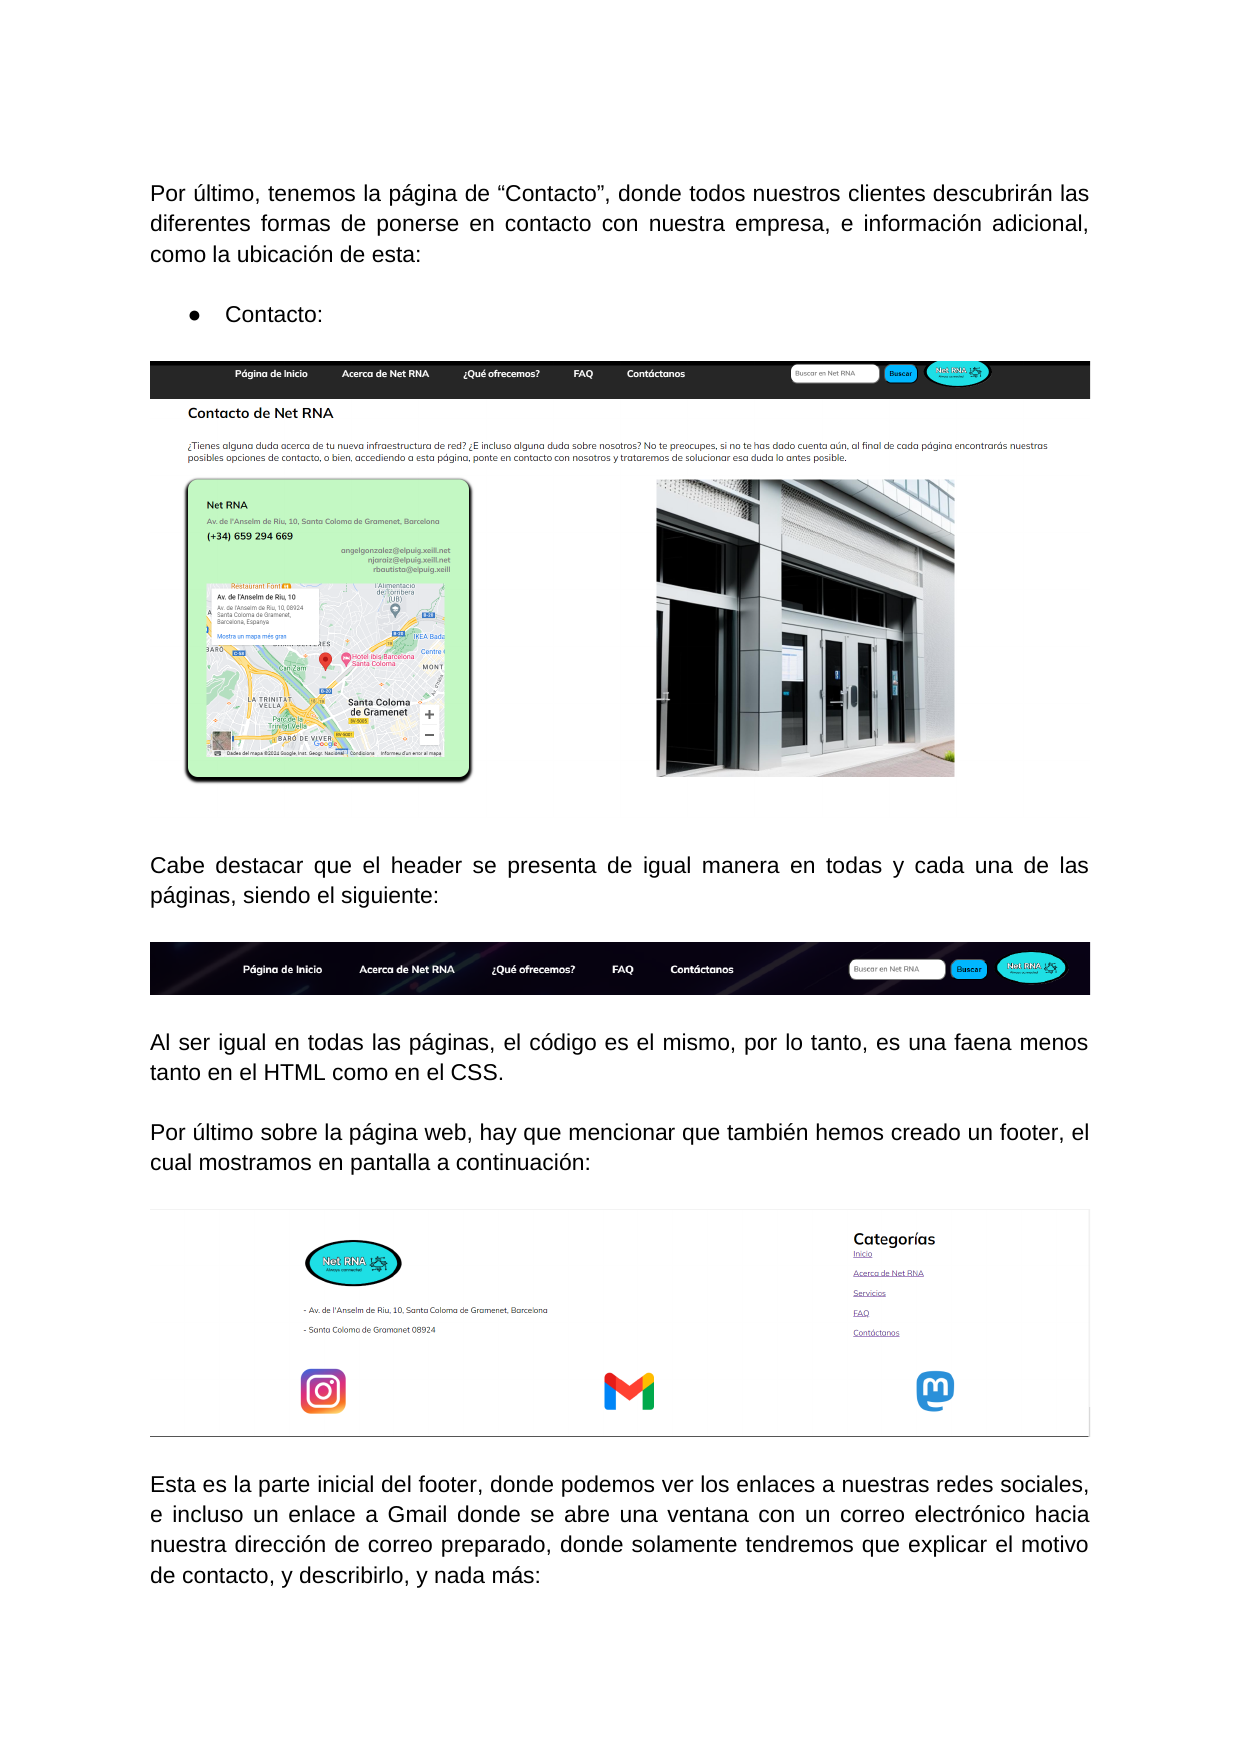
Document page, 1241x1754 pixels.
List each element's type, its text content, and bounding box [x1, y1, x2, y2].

text Por último sobre la página web, hay que mencionar que también hemos creado un footer, el cual mostramos en pantalla a continuación: [150, 1119, 1090, 1176]
picture [150, 361, 1091, 818]
text Cabe destacar que el header se presenta de igual manera en todas y cada una de las páginas, siendo el siguiente: [150, 852, 1090, 908]
picture [150, 942, 1091, 995]
text Por último, tenemos la página de “Contacto”, donde todos nuestros clientes descubrirán las diferentes formas de ponerse en contacto con nuestra empresa, e información adicional, como la ubicación de esta: [150, 180, 1090, 267]
text Al ser igual en todas las páginas, el código es el mismo, por lo tanto, es una faena menos tanto en el HTML como en el CSS. [150, 1028, 1090, 1085]
text Esta es la parte inicial del footer, donde podemos ver los enlaces a nuestras redes sociales, e incluso un enlace a Gmail donde se abre una ventana con un correo electrónico hacia nuestra dirección de correo preparado, donde solamente tendremos que explicar el motivo de contacto, y describirlo, y nada más: [150, 1471, 1090, 1588]
list Contacto: [187, 301, 1090, 327]
picture [150, 1209, 1091, 1437]
